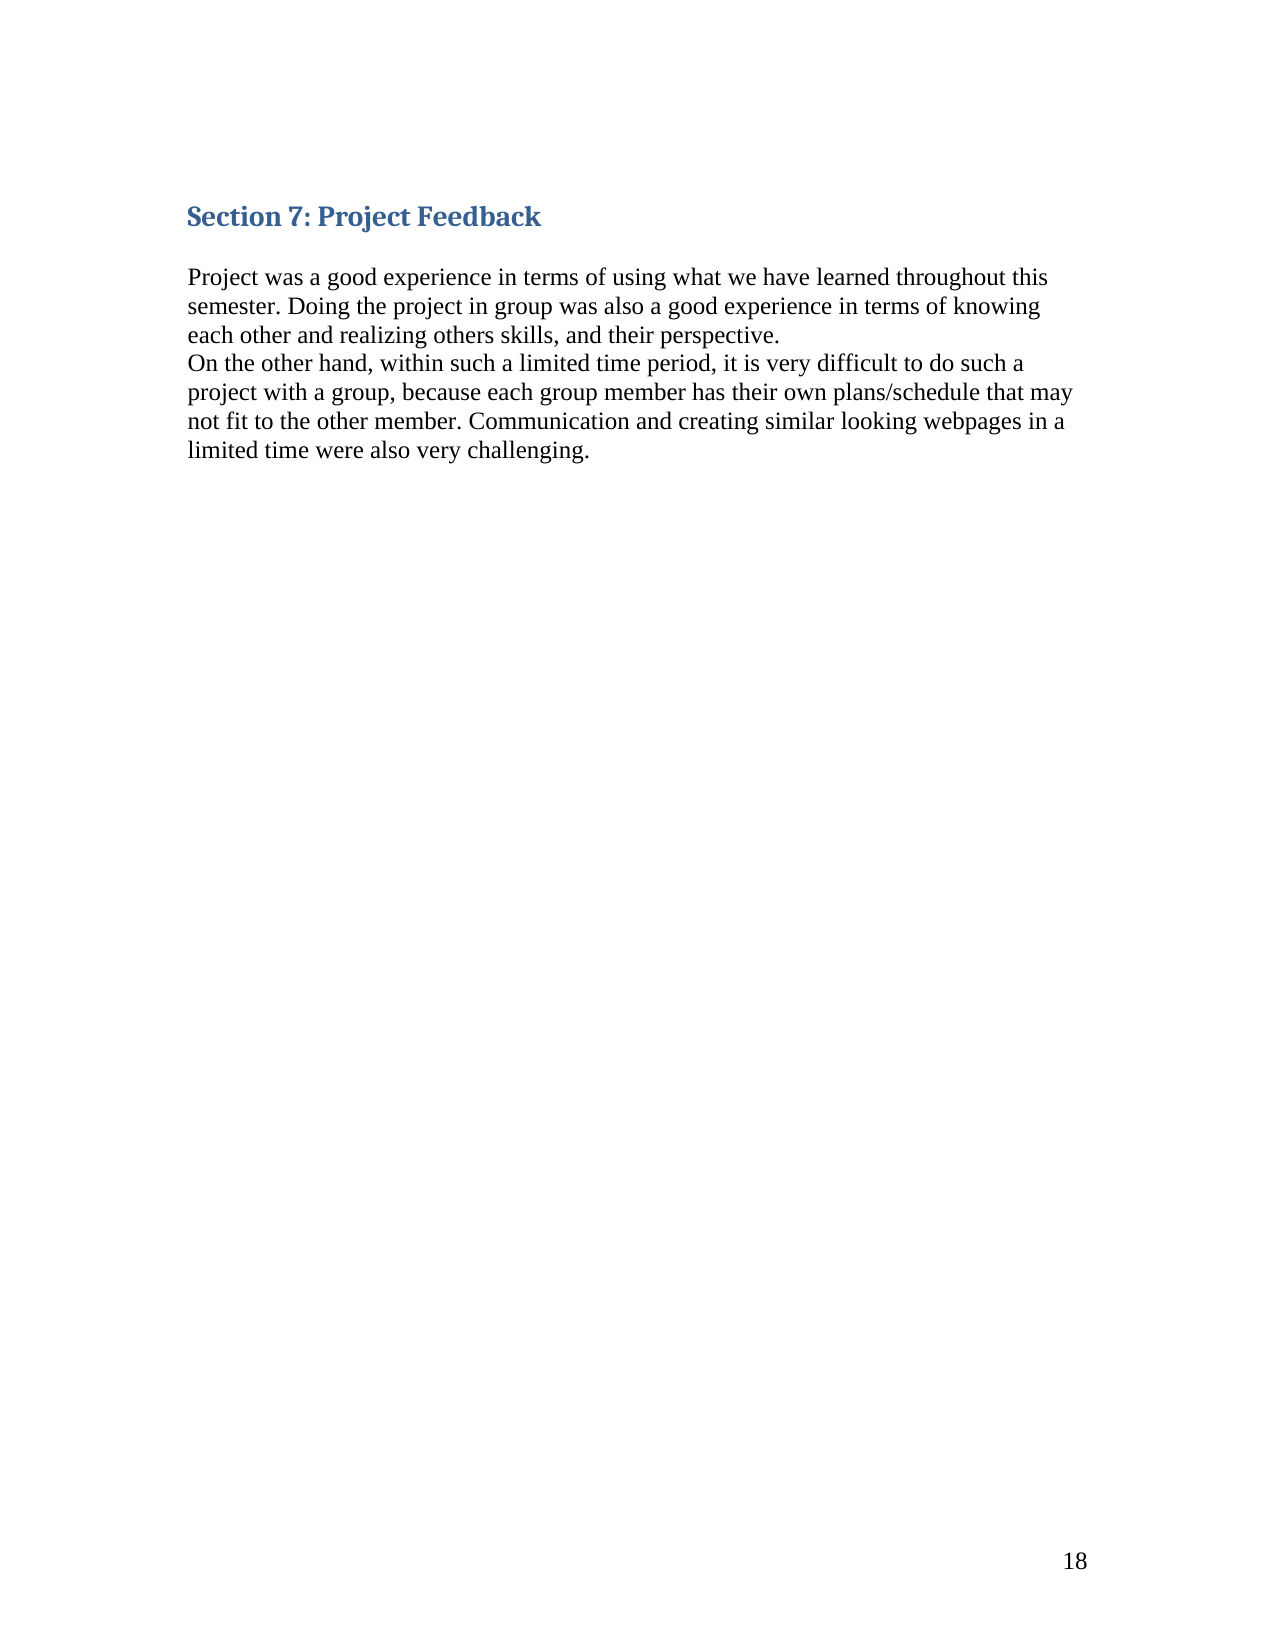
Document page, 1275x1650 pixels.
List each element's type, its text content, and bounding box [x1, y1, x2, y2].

subtitle Section 7: Project Feedback [187, 200, 1087, 233]
text Project was a good experience in terms of using what we have learned throughout this semester. Doing the project in group was also a good experience in terms of knowing each other and realizing others skills, and their perspective. [187, 262, 1087, 348]
text On the other hand, within such a limited time period, it is very difficult to do such a project with a group, because each group member has their own plans/schedule that may not fit to the other member. Communication and creating similar looking webpages in a limited time were also very challenging. [187, 348, 1087, 463]
